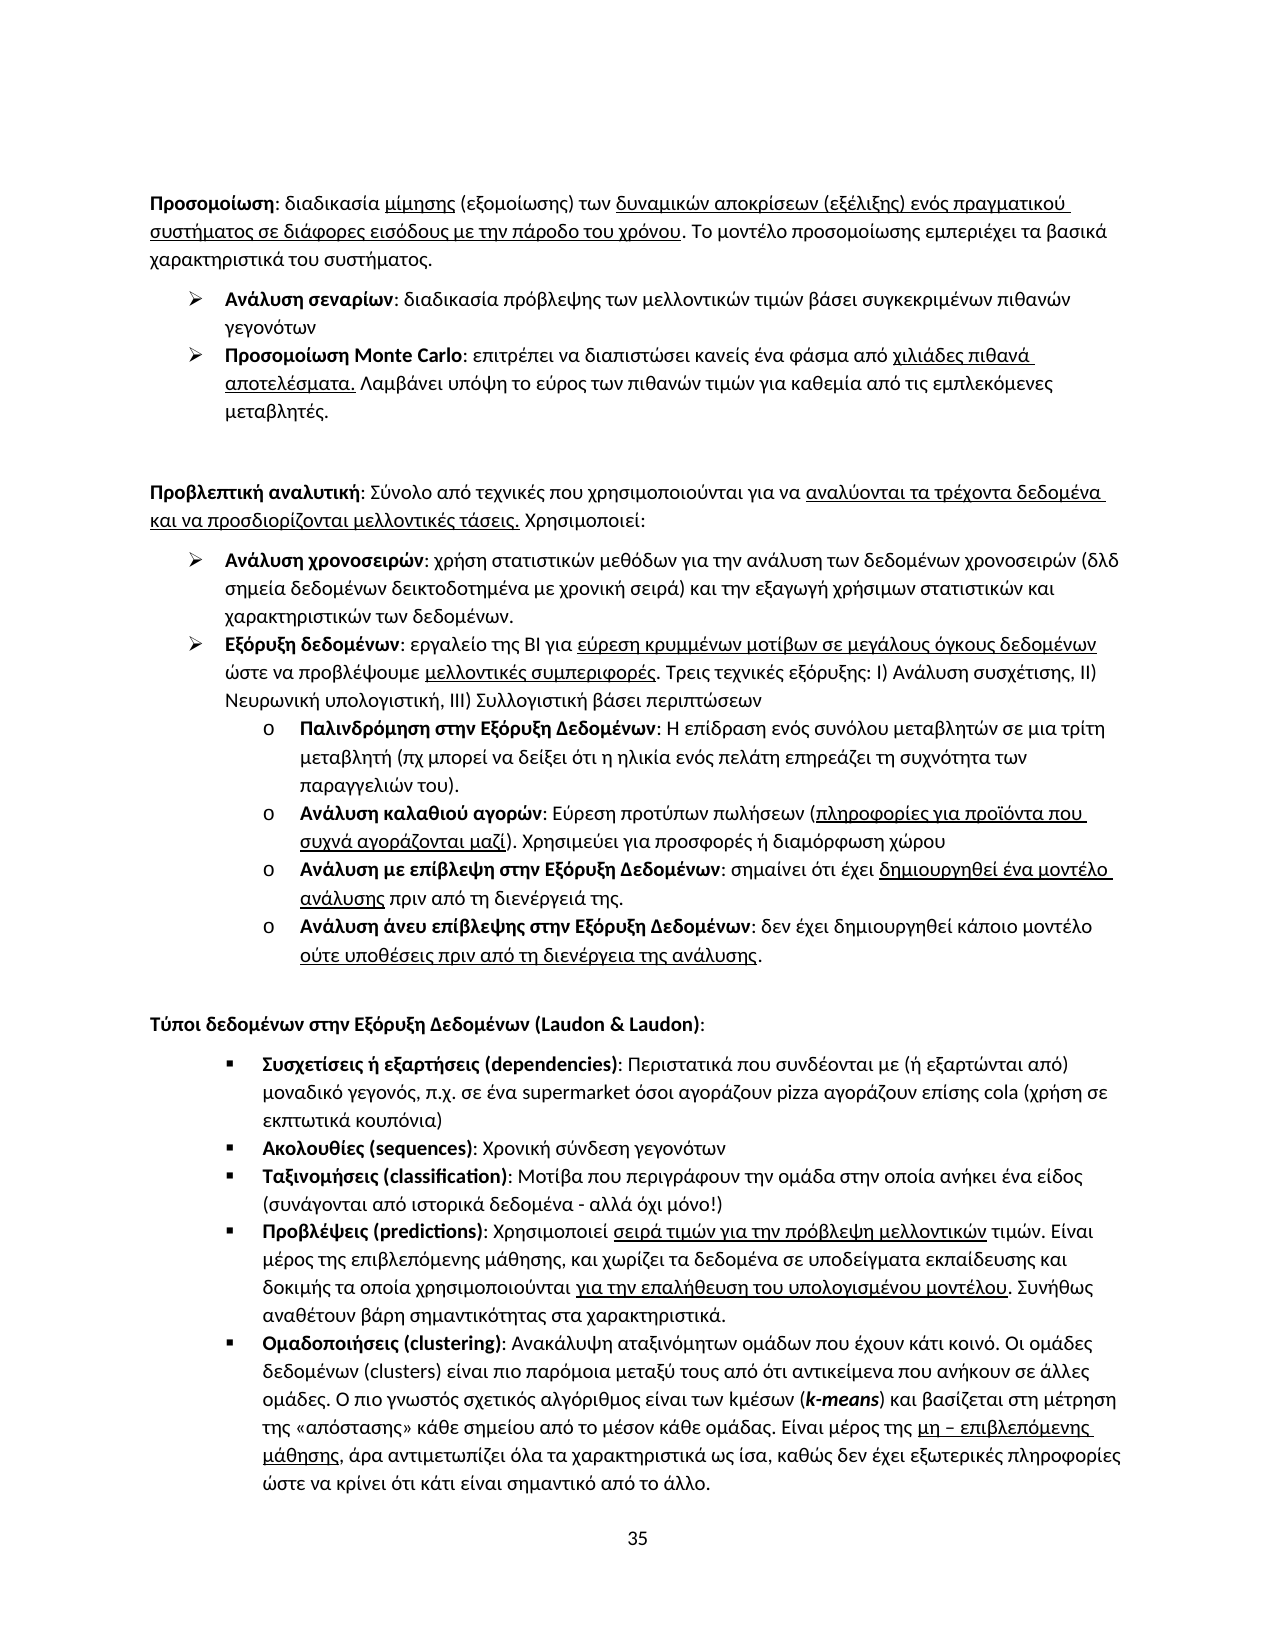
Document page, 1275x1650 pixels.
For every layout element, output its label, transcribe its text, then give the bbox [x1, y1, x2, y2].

list Συσχετίσεις ή εξαρτήσεις (dependencies): Περιστατικά που συνδέονται με (ή εξαρτώνται από) μοναδικό γεγονός, π.χ. σε ένα supermarket όσοι αγοράζουν pizza αγοράζουν επίσης cola (χρήση σε εκπτωτικά κουπόνια) [225, 1051, 1125, 1132]
list Ανάλυση άνευ επίβλεψης στην Εξόρυξη Δεδομένων: δεν έχει δημιουργηθεί κάποιο μοντέλο ούτε υποθέσεις πριν από τη διενέργεια της ανάλυσης. [262, 913, 1125, 968]
list Ανάλυση καλαθιού αγορών: Εύρεση προτύπων πωλήσεων (πληροφορίες για προϊόντα που συχνά αγοράζονται μαζί). Χρησιμεύει για προσφορές ή διαμόρφωση χώρου [262, 800, 1125, 854]
list Προβλέψεις (predictions): Χρησιμοποιεί σειρά τιμών για την πρόβλεψη μελλοντικών τιμών. Είναι μέρος της επιβλεπόμενης μάθησης, και χωρίζει τα δεδομένα σε υποδείγματα εκπαίδευσης και δοκιμής τα οποία χρησιμοποιούνται για την επαλήθευση του υπολογισμένου μοντέλου. Συνήθως αναθέτουν βάρη σημαντικότητας στα χαρακτηριστικά. [225, 1219, 1125, 1328]
list Παλινδρόμηση στην Εξόρυξη Δεδομένων: Η επίδραση ενός συνόλου μεταβλητών σε μια τρίτη μεταβλητή (πχ μπορεί να δείξει ότι η ηλικία ενός πελάτη επηρεάζει τη συχνότητα των παραγγελιών του). [262, 715, 1125, 797]
list Προσομοίωση Monte Carlo: επιτρέπει να διαπιστώσει κανείς ένα φάσμα από χιλιάδες πιθανά αποτελέσματα. Λαμβάνει υπόψη το εύρος των πιθανών τιμών για καθεμία από τις εμπλεκόμενες μεταβλητές. [187, 342, 1125, 424]
list Εξόρυξη δεδομένων: εργαλείο της ΒΙ για εύρεση κρυμμένων μοτίβων σε μεγάλους όγκους δεδομένων ώστε να προβλέψουμε μελλοντικές συμπεριφορές. Τρεις τεχνικές εξόρυξης: Ι) Ανάλυση συσχέτισης, ΙΙ) Νευρωνική υπολογιστική, ΙΙΙ) Συλλογιστική βάσει περιπτώσεων [187, 631, 1125, 712]
text Προβλεπτική αναλυτική: Σύνολο από τεχνικές που χρησιμοποιούνται για να αναλύονται τα τρέχοντα δεδομένα και να προσδιορίζονται μελλοντικές τάσεις. Χρησιμοποιεί: [150, 479, 1125, 532]
list Ανάλυση με επίβλεψη στην Εξόρυξη Δεδομένων: σημαίνει ότι έχει δημιουργηθεί ένα μοντέλο ανάλυσης πριν από τη διενέργειά της. [262, 857, 1125, 911]
list Ακολουθίες (sequences): Χρονική σύνδεση γεγονότων [225, 1135, 1125, 1160]
text Τύποι δεδομένων στην Εξόρυξη Δεδομένων (Laudon & Laudon): [150, 1011, 1125, 1036]
list Ταξινομήσεις (classification): Μοτίβα που περιγράφουν την ομάδα στην οποία ανήκει ένα είδος (συνάγονται από ιστορικά δεδομένα - αλλά όχι μόνο!) [225, 1163, 1125, 1216]
text Προσομοίωση: διαδικασία μίμησης (εξομοίωσης) των δυναμικών αποκρίσεων (εξέλιξης) ενός πραγματικού συστήματος σε διάφορες εισόδους με την πάροδο του χρόνου. Το μοντέλο προσομοίωσης εμπεριέχει τα βασικά χαρακτηριστικά του συστήματος. [150, 190, 1125, 272]
list Ανάλυση σεναρίων: διαδικασία πρόβλεψης των μελλοντικών τιμών βάσει συγκεκριμένων πιθανών γεγονότων [187, 287, 1125, 340]
list Ομαδοποιήσεις (clustering): Ανακάλυψη αταξινόμητων ομάδων που έχουν κάτι κοινό. Οι ομάδες δεδομένων (clusters) είναι πιο παρόμοια μεταξύ τους από ότι αντικείμενα που ανήκουν σε άλλες ομάδες. Ο πιο γνωστός σχετικός αλγόριθμος είναι των kμέσων (k-means) και βασίζεται στη μέτρηση της «απόστασης» κάθε σημείου από το μέσον κάθε ομάδας. Είναι μέρος της μη – επιβλεπόμενης μάθησης, άρα αντιμετωπίζει όλα τα χαρακτηριστικά ως ίσα, καθώς δεν έχει εξωτερικές πληροφορίες ώστε να κρίνει ότι κάτι είναι σημαντικό από το άλλο. [225, 1330, 1125, 1495]
list Ανάλυση χρονοσειρών: χρήση στατιστικών μεθόδων για την ανάλυση των δεδομένων χρονοσειρών (δλδ σημεία δεδομένων δεικτοδοτημένα με χρονική σειρά) και την εξαγωγή χρήσιμων στατιστικών και χαρακτηριστικών των δεδομένων. [187, 547, 1125, 629]
